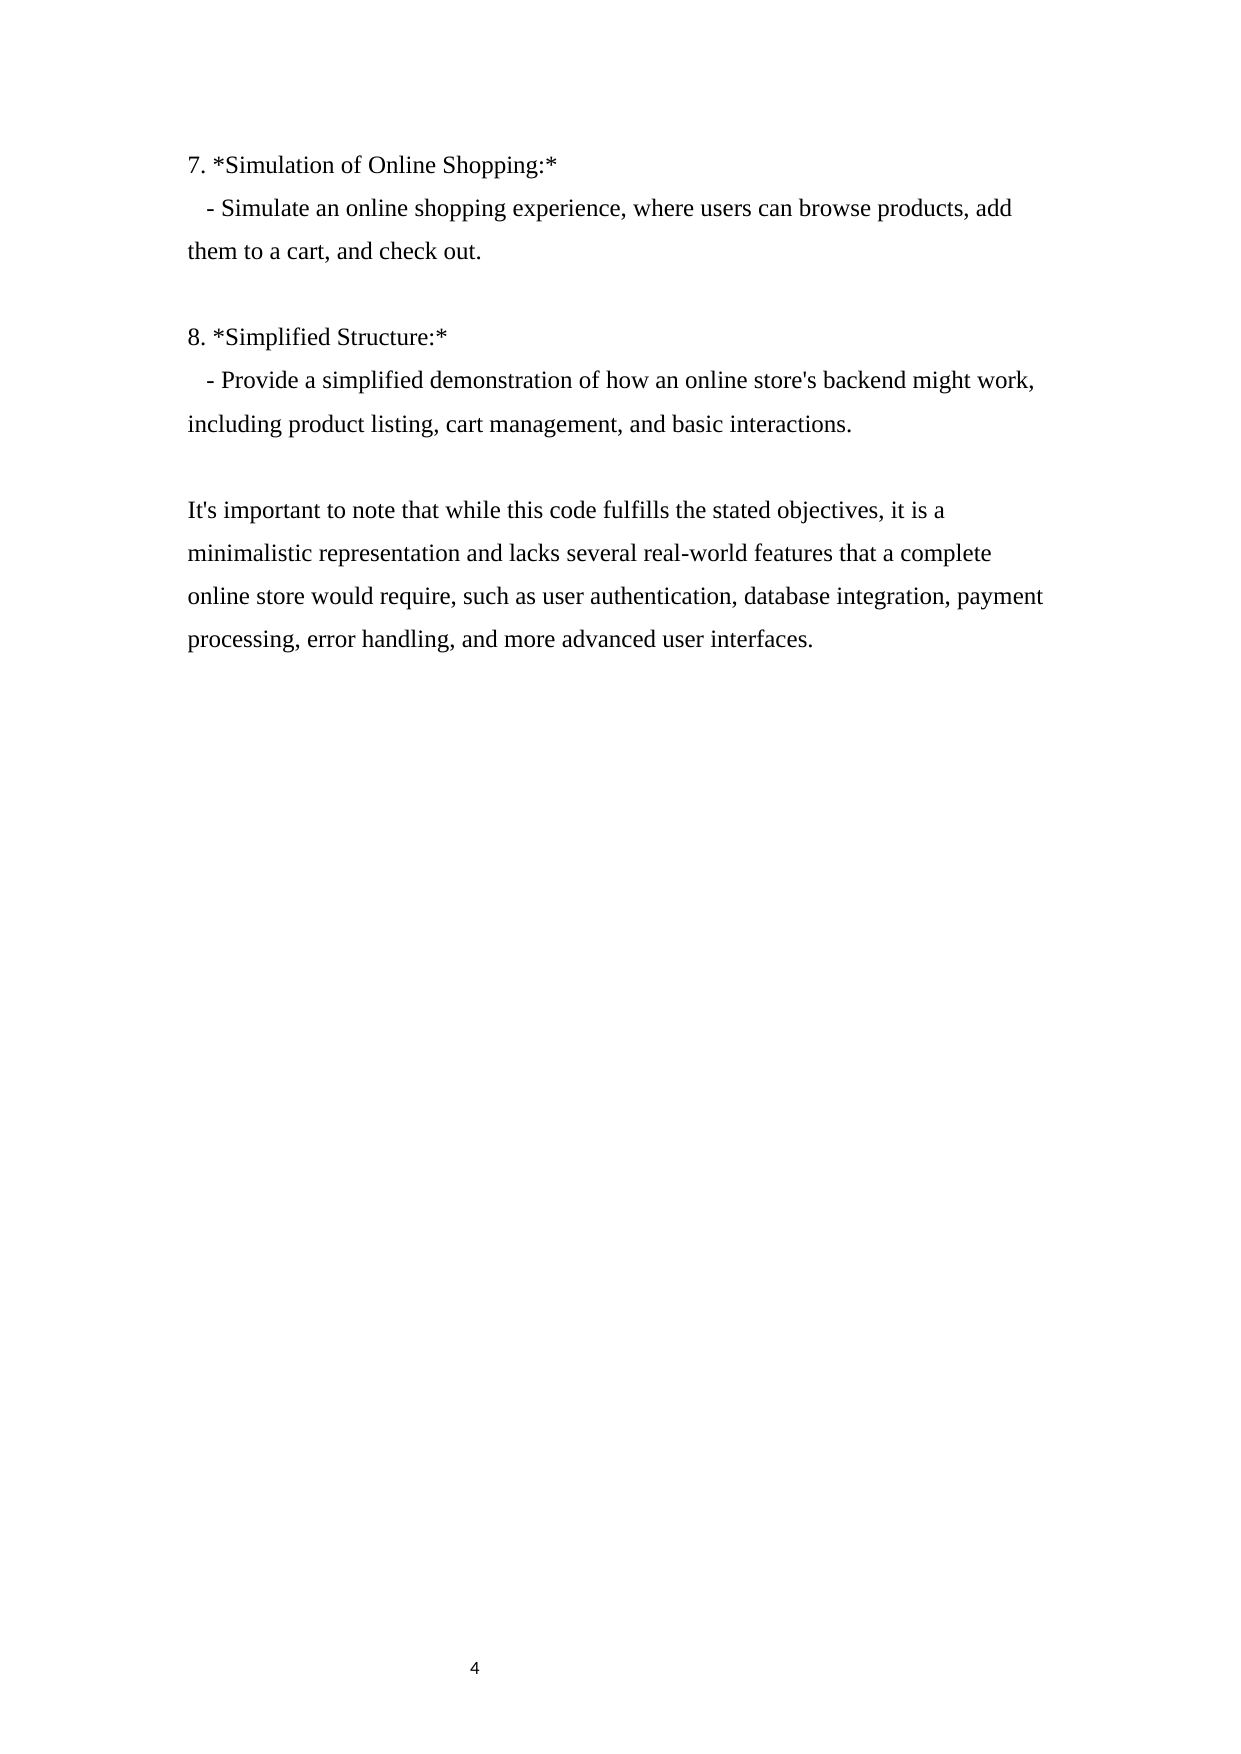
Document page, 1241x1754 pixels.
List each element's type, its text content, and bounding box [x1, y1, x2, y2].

text 8. *Simplified Structure:* [187, 322, 1053, 351]
text 7. *Simulation of Online Shopping:* [187, 150, 1053, 179]
text It's important to note that while this code fulfills the stated objectives, it is a minimalistic representation and lacks several real-world features that a complete online store would require, such as user authentication, database integration, payment processing, error handling, and more advanced user interfaces. [187, 495, 1053, 653]
text - Provide a simplified demonstration of how an online store's backend might work, including product listing, cart management, and basic interactions. [187, 366, 1053, 437]
text - Simulate an online shopping experience, where users can browse products, add them to a cart, and check out. [187, 193, 1053, 265]
